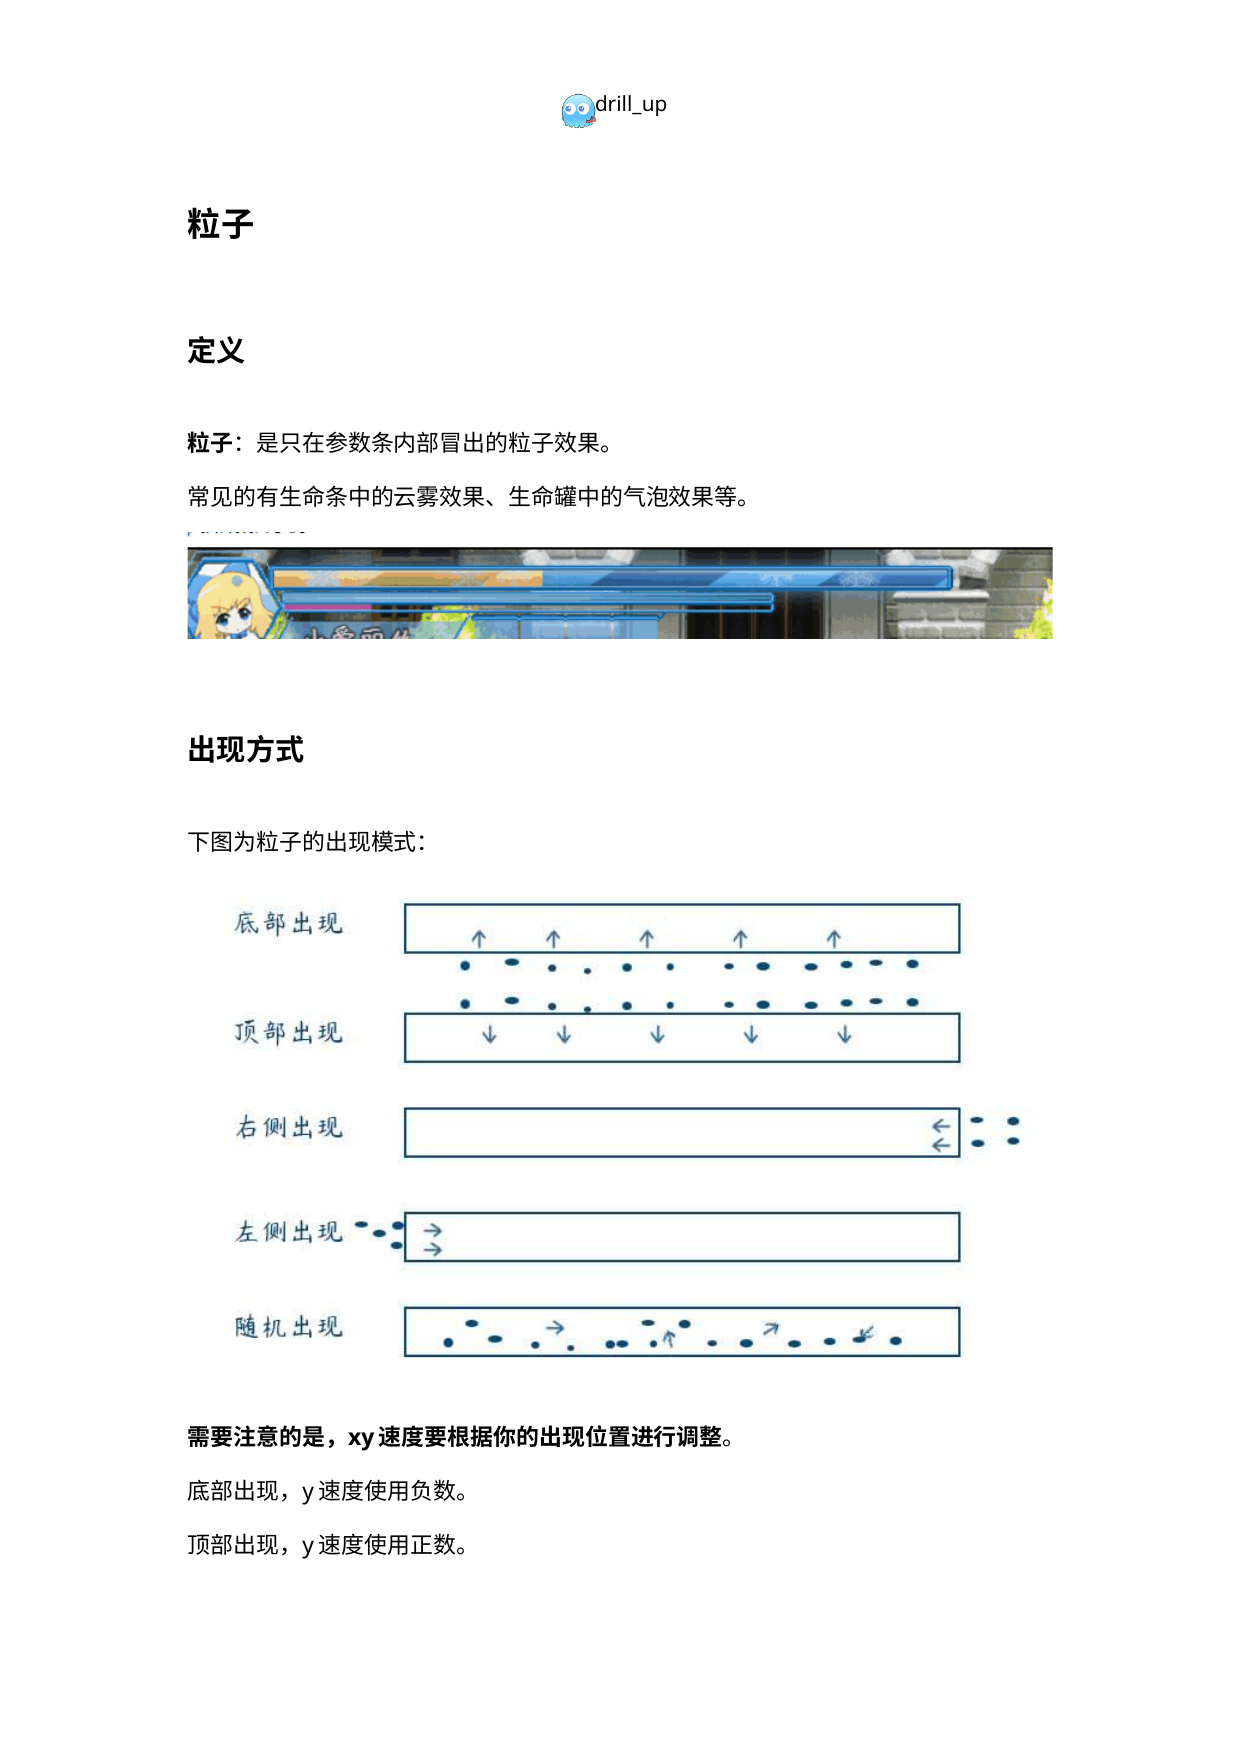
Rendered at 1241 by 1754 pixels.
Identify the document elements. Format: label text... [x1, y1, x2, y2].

text 常见的有生命条中的云雾效果、生命罐中的气泡效果等。 [187, 479, 1053, 512]
picture [556, 88, 597, 130]
text 下图为粒子的出现模式： [187, 824, 1053, 857]
text 粒子：是只在参数条内部冒出的粒子效果。 [187, 424, 1053, 458]
subtitle 定义 [187, 316, 1053, 381]
text 需要注意的是，xy速度要根据你的出现位置进行调整。 [187, 1419, 1053, 1452]
subtitle 出现方式 [187, 715, 1053, 780]
subtitle 粒子 [187, 189, 1053, 254]
text 顶部出现，y速度使用正数。 [187, 1527, 1053, 1560]
text 底部出现，y速度使用负数。 [187, 1473, 1053, 1506]
picture [187, 532, 1053, 639]
picture [187, 877, 1053, 1398]
